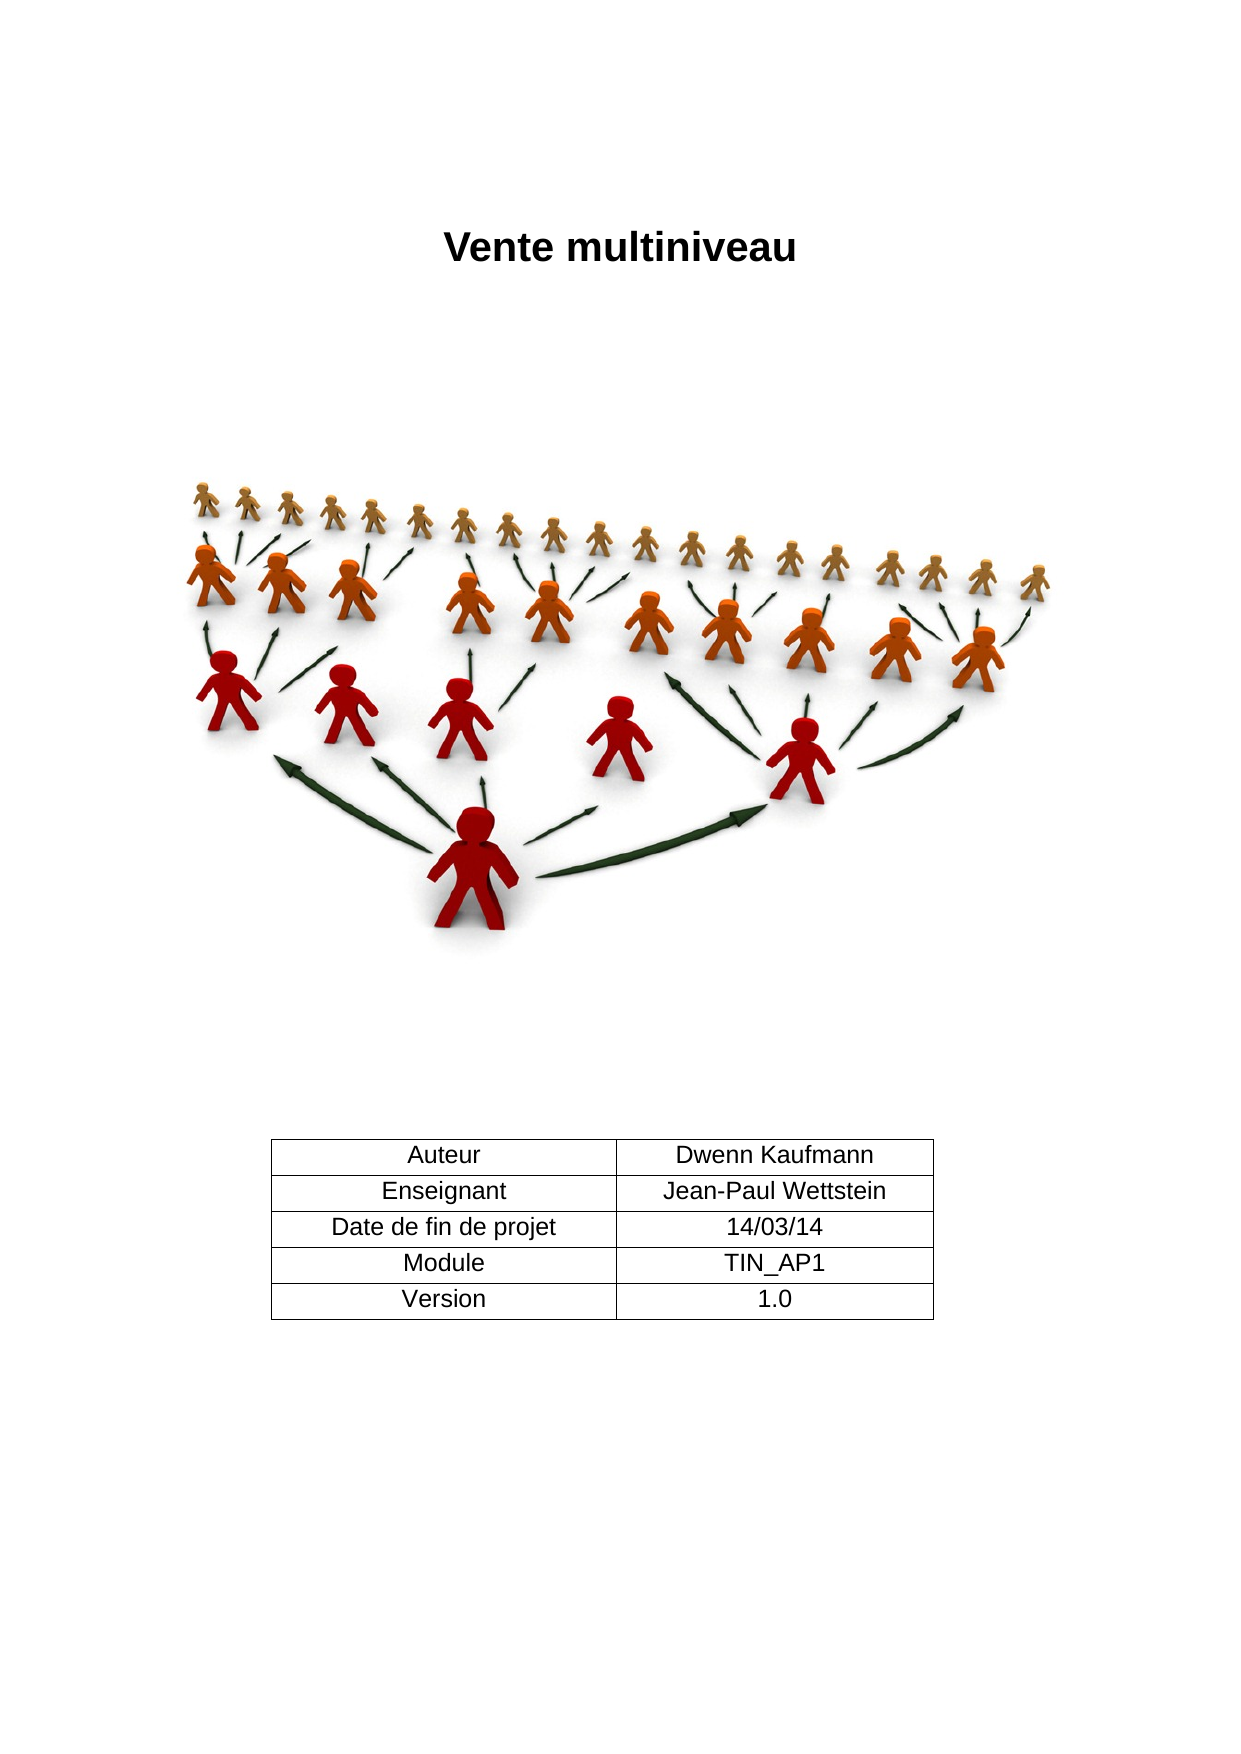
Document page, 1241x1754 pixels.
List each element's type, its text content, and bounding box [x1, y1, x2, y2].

table_cell Enseignant [272, 1176, 616, 1211]
table_cell TIN_AP1 [617, 1248, 933, 1283]
table_header Auteur [272, 1140, 616, 1175]
table_cell 14/03/14 [617, 1212, 933, 1247]
table_header Dwenn Kaufmann [617, 1140, 933, 1175]
table_cell Module [272, 1248, 616, 1283]
picture [147, 433, 1093, 977]
table_cell Jean-Paul Wettstein [617, 1176, 933, 1211]
table_cell Date de fin de projet [272, 1212, 616, 1247]
title Vente multiniveau [148, 223, 1093, 271]
table_cell 1.0 [617, 1284, 933, 1319]
table_cell Version [272, 1284, 616, 1319]
